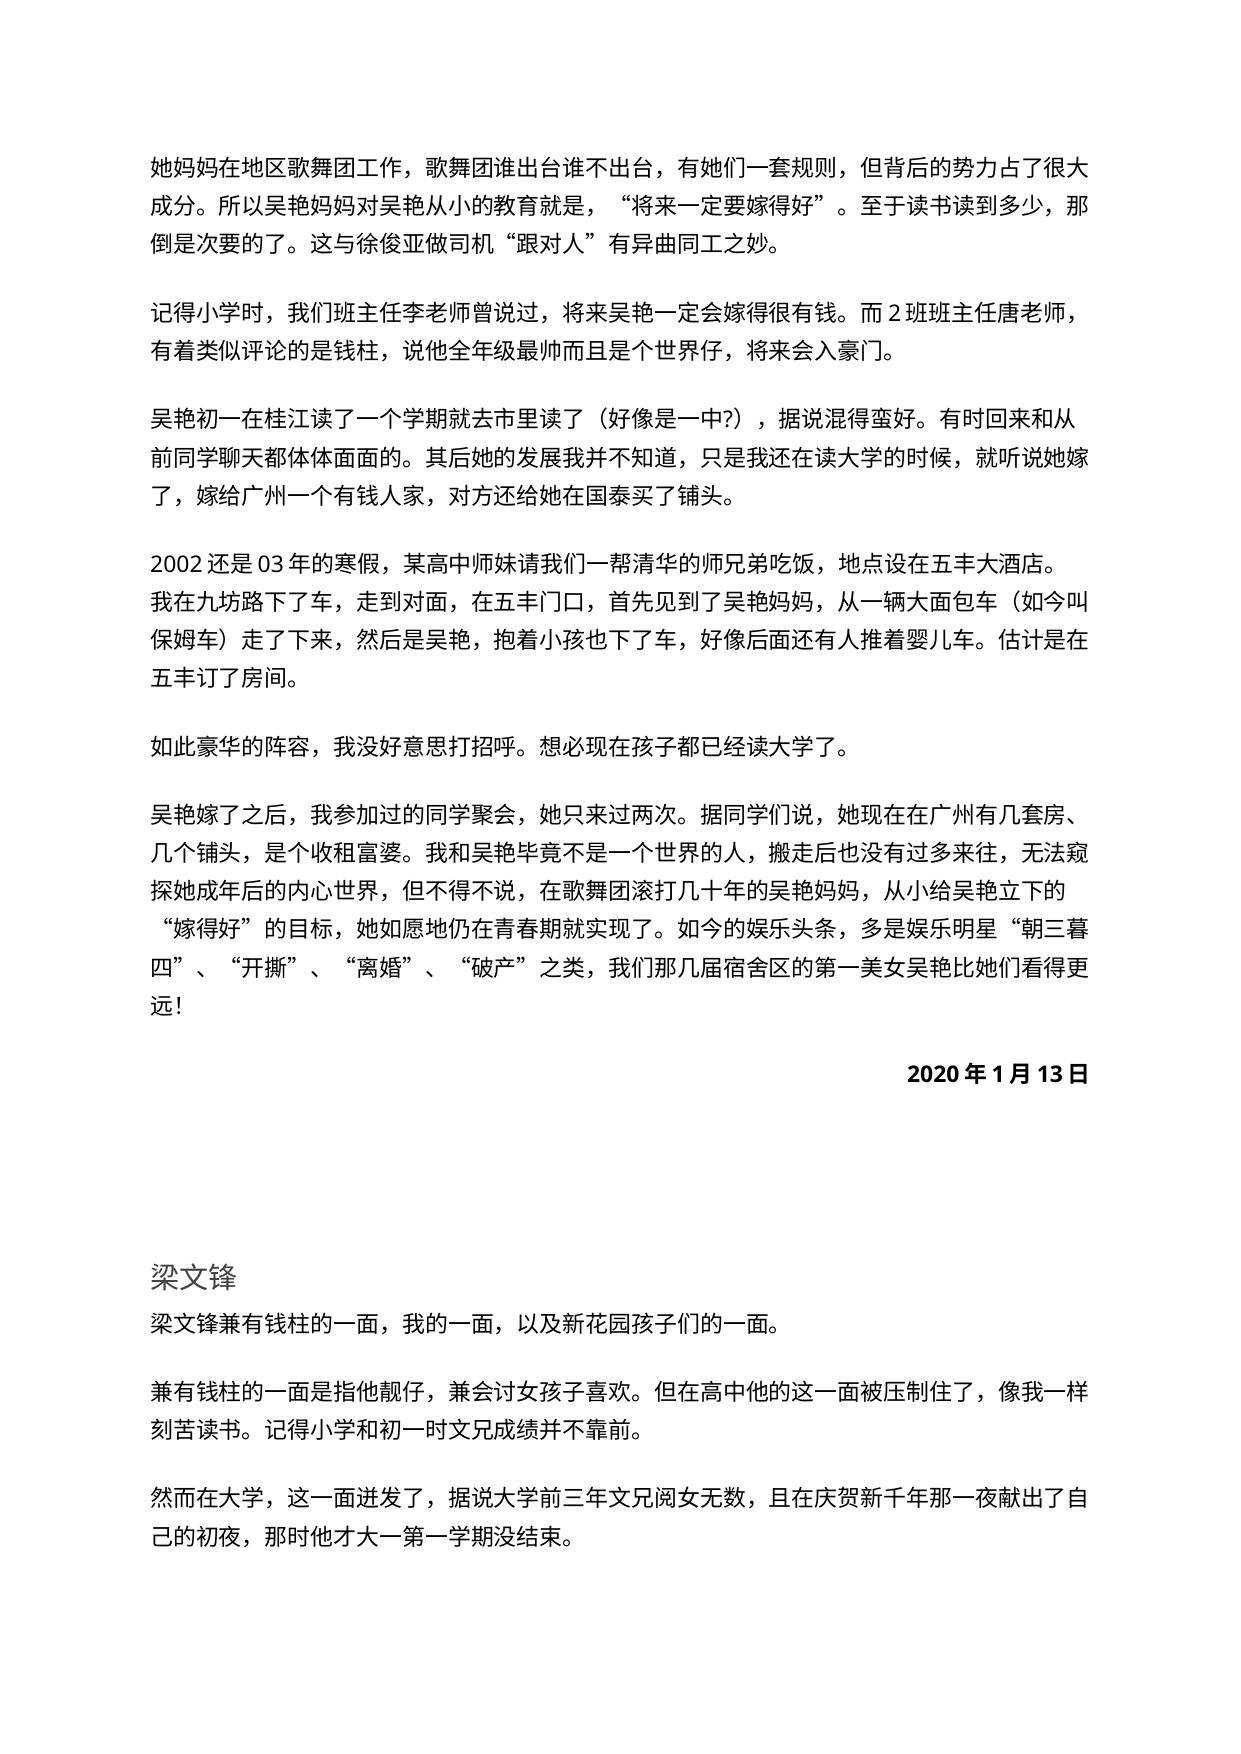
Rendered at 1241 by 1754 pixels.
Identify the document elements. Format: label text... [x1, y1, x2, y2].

text 2002还是03年的寒假，某高中师妹请我们一帮清华的师兄弟吃饭，地点设在五丰大酒店。我在九坊路下了车，走到对面，在五丰门口，首先见到了吴艳妈妈，从一辆大面包车（如今叫保姆车）走了下来，然后是吴艳，抱着小孩也下了车，好像后面还有人推着婴儿车。估计是在五丰订了房间。 [150, 546, 1090, 693]
text 记得小学时，我们班主任李老师曾说过，将来吴艳一定会嫁得很有钱。而2班班主任唐老师，有着类似评论的是钱柱，说他全年级最帅而且是个世界仔，将来会入豪门。 [150, 294, 1090, 366]
text 吴艳嫁了之后，我参加过的同学聚会，她只来过两次。据同学们说，她现在在广州有几套房、几个铺头，是个收租富婆。我和吴艳毕竟不是一个世界的人，搬走后也没有过多来往，无法窥探她成年后的内心世界，但不得不说，在歌舞团滚打几十年的吴艳妈妈，从小给吴艳立下的“嫁得好”的目标，她如愿地仍在青春期就实现了。如今的娱乐头条，多是娱乐明星“朝三暮四”、“开撕”、“离婚”、“破产”之类，我们那几届宿舍区的第一美女吴艳比她们看得更远！ [150, 797, 1090, 1021]
text 兼有钱柱的一面是指他靓仔，兼会讨女孩子喜欢。但在高中他的这一面被压制住了，像我一样刻苦读书。记得小学和初一时文兄成绩并不靠前。 [150, 1374, 1090, 1445]
text 然而在大学，这一面迸发了，据说大学前三年文兄阅女无数，且在庆贺新千年那一夜献出了自己的初夜，那时他才大一第一学期没结束。 [150, 1480, 1090, 1552]
text 吴艳初一在桂江读了一个学期就去市里读了（好像是一中?），据说混得蛮好。有时回来和从前同学聊天都体体面面的。其后她的发展我并不知道，只是我还在读大学的时候，就听说她嫁了，嫁给广州一个有钱人家，对方还给她在国泰买了铺头。 [150, 401, 1090, 511]
text 2020年1月13日 [150, 1056, 1090, 1089]
text 她妈妈在地区歌舞团工作，歌舞团谁出台谁不出台，有她们一套规则，但背后的势力占了很大成分。所以吴艳妈妈对吴艳从小的教育就是，“将来一定要嫁得好”。至于读书读到多少，那倒是次要的了。这与徐俊亚做司机“跟对人”有异曲同工之妙。 [150, 150, 1090, 259]
subtitle 梁文锋 [150, 1255, 1090, 1297]
text 梁文锋兼有钱柱的一面，我的一面，以及新花园孩子们的一面。 [150, 1306, 1090, 1339]
text 如此豪华的阵容，我没好意思打招呼。想必现在孩子都已经读大学了。 [150, 729, 1090, 762]
